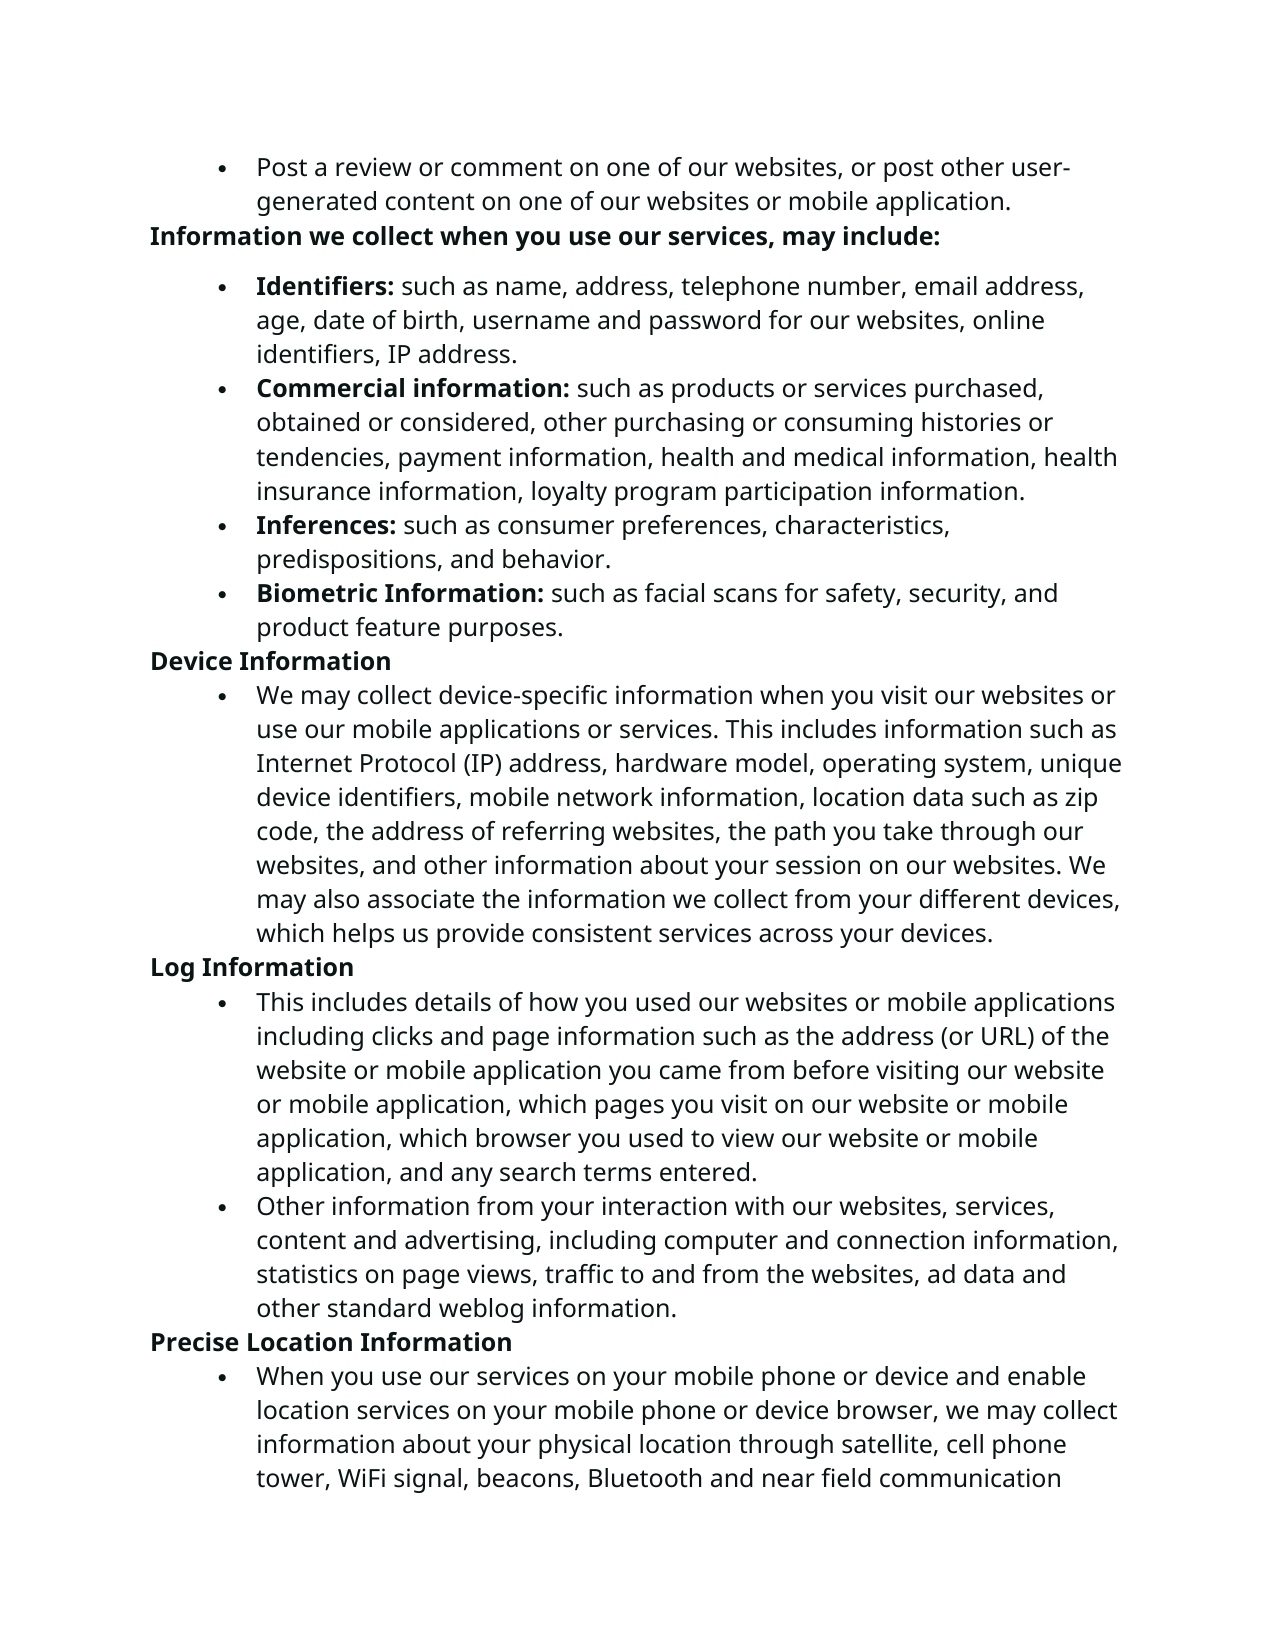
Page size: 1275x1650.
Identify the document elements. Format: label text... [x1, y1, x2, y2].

list Inferences: such as consumer preferences, characteristics, predispositions, and behavior. [219, 507, 1125, 575]
text Log Information [150, 950, 1125, 984]
list Post a review or comment on one of our websites, or post other user-generated content on one of our websites or mobile application. [219, 150, 1125, 218]
list Biometric Information: such as facial scans for safety, security, and product feature purposes. [219, 575, 1125, 643]
list This includes details of how you used our websites or mobile applications including clicks and page information such as the address (or URL) of the website or mobile application you came from before visiting our website or mobile application, which pages you visit on our website or mobile application, which browser you used to view our website or mobile application, and any search terms entered. [219, 984, 1125, 1188]
list Commercial information: such as products or services purchased, obtained or considered, other purchasing or consuming histories or tendencies, payment information, health and medical information, health insurance information, loyalty program participation information. [219, 371, 1125, 507]
list Other information from your interaction with our websites, services, content and advertising, including computer and connection information, statistics on page views, traffic to and from the websites, ad data and other standard weblog information. [219, 1188, 1125, 1325]
text Information we collect when you use our services, may include: [150, 218, 1125, 252]
text Device Information [150, 643, 1125, 678]
list We may collect device-specific information when you visit our websites or use our mobile applications or services. This includes information such as Internet Protocol (IP) address, hardware model, operating system, unique device identifiers, mobile network information, location data such as zip code, the address of referring websites, the path you take through our websites, and other information about your session on our websites. We may also associate the information we collect from your different devices, which helps us provide consistent services across your devices. [219, 678, 1125, 950]
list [219, 1359, 1125, 1495]
text Precise Location Information [150, 1325, 1125, 1359]
list Identifiers: such as name, address, telephone number, email address, age, date of birth, username and password for our websites, online identifiers, IP address. [219, 269, 1125, 371]
